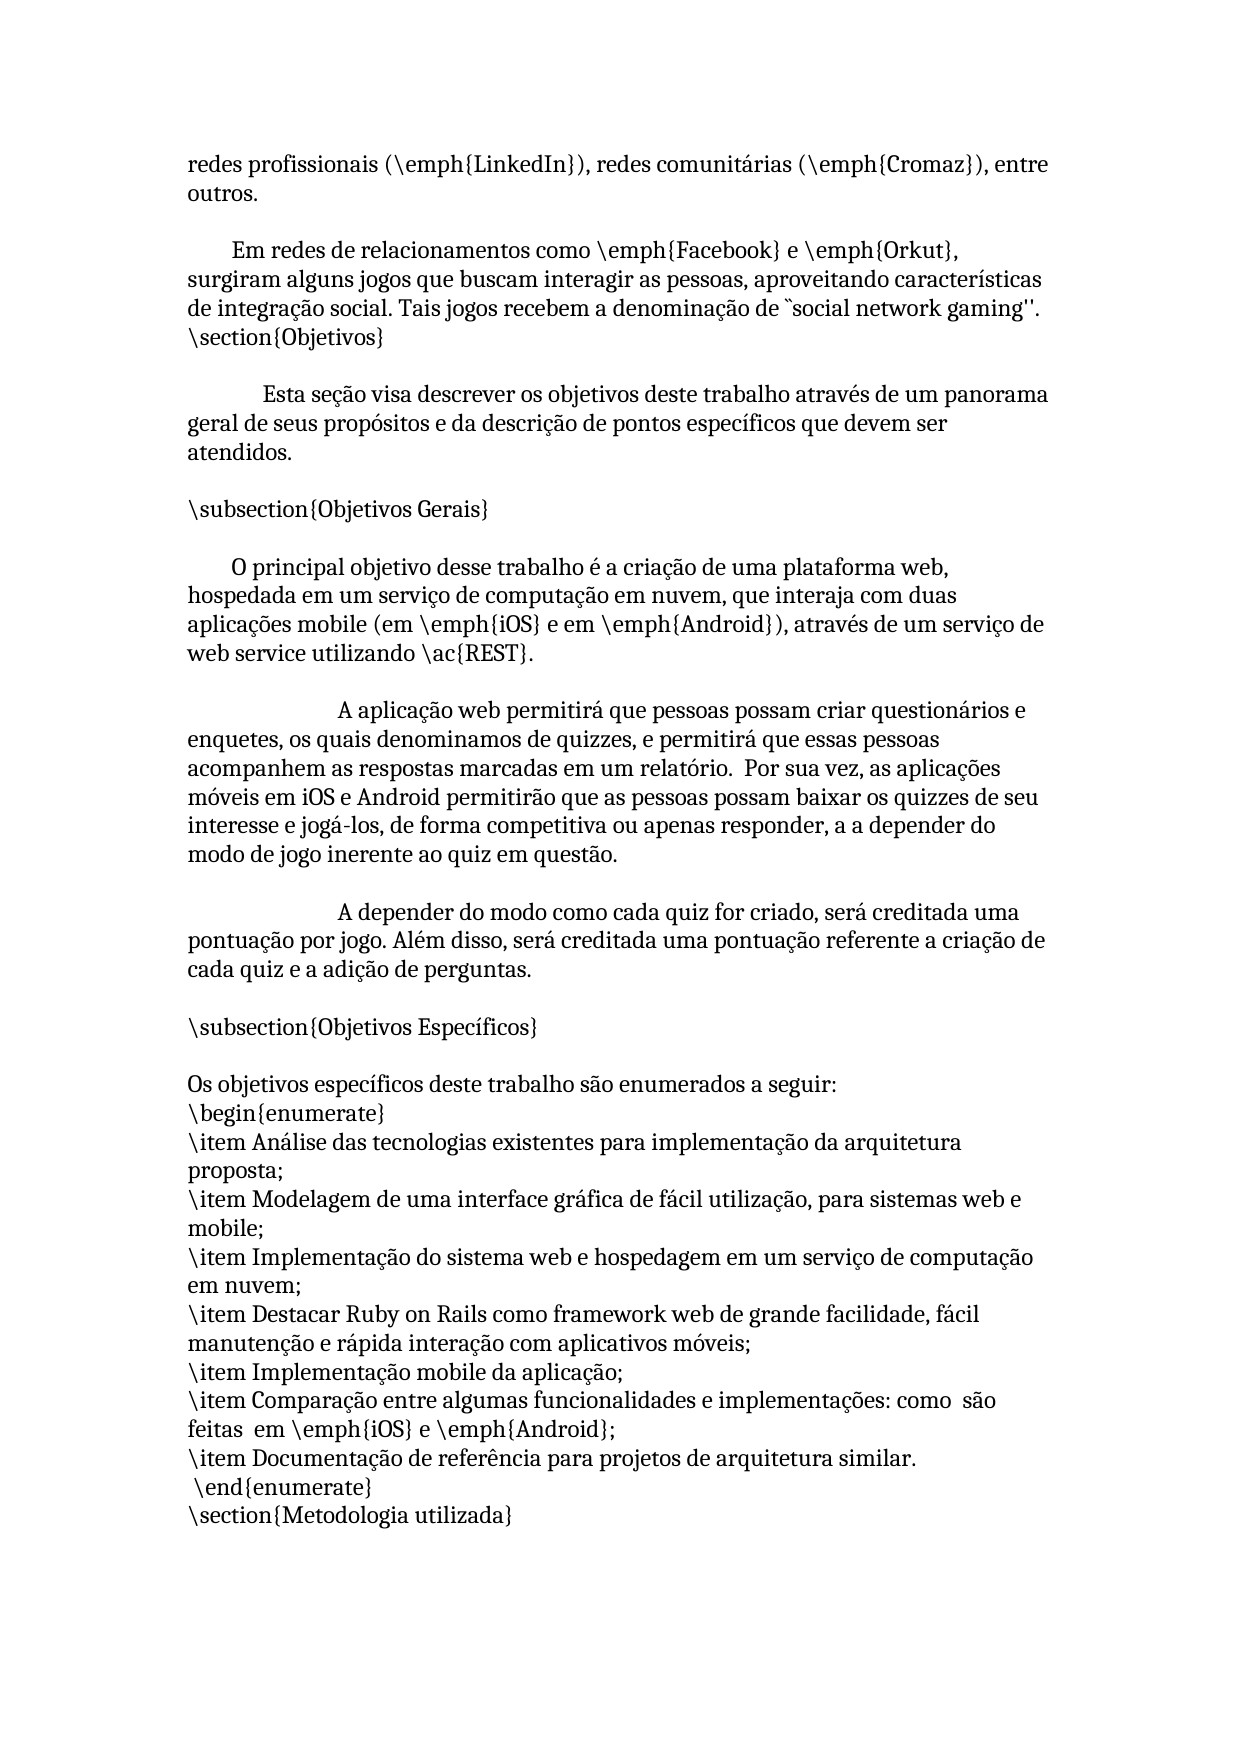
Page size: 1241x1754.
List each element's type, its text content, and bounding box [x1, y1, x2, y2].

text \subsection{Objetivos Específicos} [187, 1012, 1053, 1041]
text \end{enumerate} [187, 1472, 1053, 1501]
text O principal objetivo desse trabalho é a criação de uma plataforma web, hospedada em um serviço de computação em nuvem, que interaja com duas aplicações mobile (em \emph{iOS} e em \emph{Android}), através de um serviço de web service utilizando \ac{REST}. [187, 552, 1053, 667]
text \begin{enumerate} [187, 1099, 1053, 1127]
text \item Documentação de referência para projetos de arquitetura similar. [187, 1444, 1053, 1472]
text \item Análise das tecnologias existentes para implementação da arquitetura proposta; [187, 1127, 1053, 1185]
text \item Comparação entre algumas funcionalidades e implementações: como são feitas em \emph{iOS} e \emph{Android}; [187, 1386, 1053, 1444]
text \section{Objetivos} [187, 322, 1053, 351]
text A aplicação web permitirá que pessoas possam criar questionários e enquetes, os quais denominamos de quizzes, e permitirá que essas pessoas acompanhem as respostas marcadas em um relatório. Por sua vez, as aplicações móveis em iOS e Android permitirão que as pessoas possam baixar os quizzes de seu interesse e jogá-los, de forma competitiva ou apenas responder, a a depender do modo de jogo inerente ao quiz em questão. [187, 696, 1053, 869]
text A depender do modo como cada quiz for criado, será creditada uma pontuação por jogo. Além disso, será creditada uma pontuação referente a criação de cada quiz e a adição de perguntas. [187, 897, 1053, 984]
text Em redes de relacionamentos como \emph{Facebook} e \emph{Orkut}, surgiram alguns jogos que buscam interagir as pessoas, aproveitando características de integração social. Tais jogos recebem a denominação de ``social network gaming''. [187, 236, 1053, 322]
text \item Modelagem de uma interface gráfica de fácil utilização, para sistemas web e mobile; [187, 1185, 1053, 1242]
text Os objetivos específicos deste trabalho são enumerados a seguir: [187, 1070, 1053, 1099]
text \section{Metodologia utilizada} [187, 1501, 1053, 1530]
text \item Implementação mobile da aplicação; [187, 1357, 1053, 1386]
text \item Destacar Ruby on Rails como framework web de grande facilidade, fácil manutenção e rápida interação com aplicativos móveis; [187, 1300, 1053, 1357]
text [187, 150, 1053, 207]
text \subsection{Objetivos Gerais} [187, 495, 1053, 524]
text Esta seção visa descrever os objetivos deste trabalho através de um panorama geral de seus propósitos e da descrição de pontos específicos que devem ser atendidos. [187, 380, 1053, 466]
text \item Implementação do sistema web e hospedagem em um serviço de computação em nuvem; [187, 1242, 1053, 1300]
